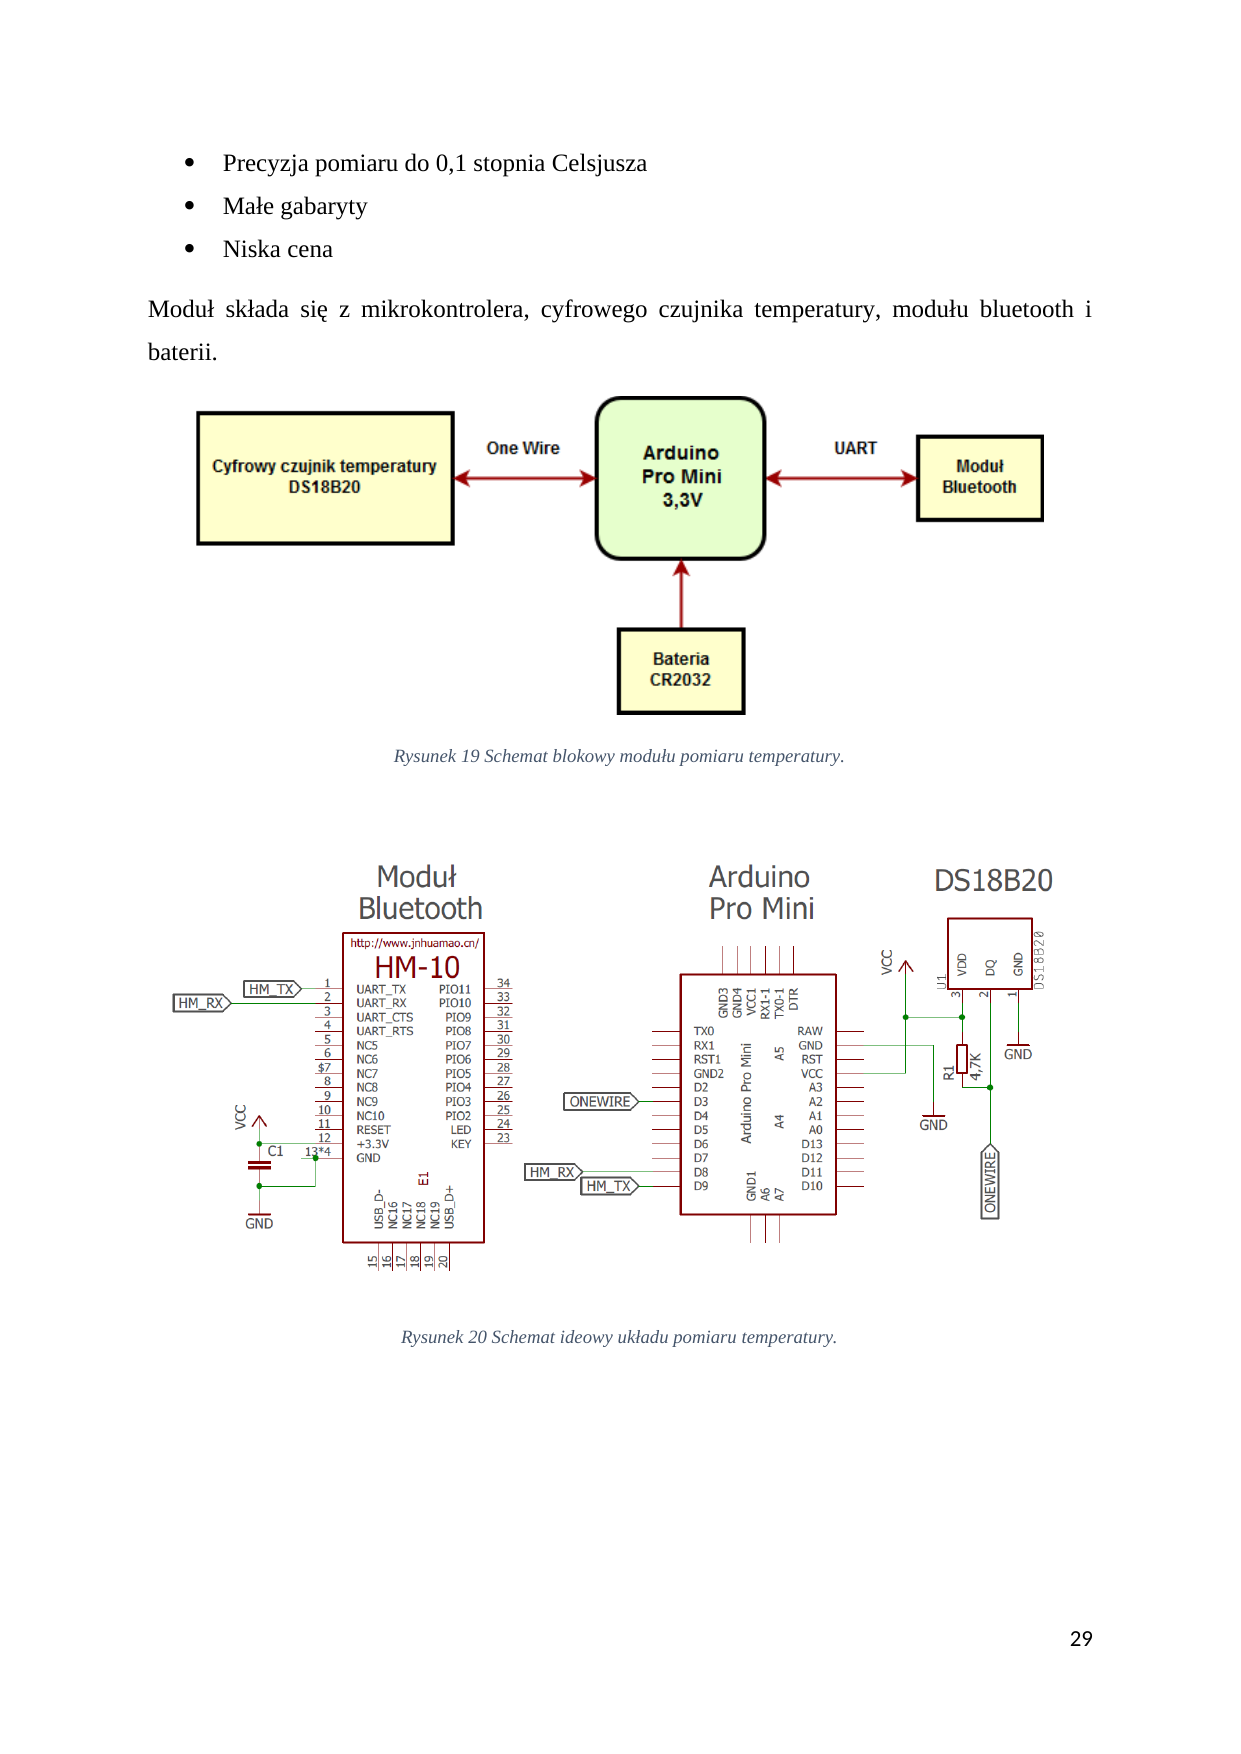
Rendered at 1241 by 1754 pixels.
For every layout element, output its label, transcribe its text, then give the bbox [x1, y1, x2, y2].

text Rysunek 19 Schemat blokowy modułu pomiaru temperatury. [148, 745, 1093, 767]
picture [196, 396, 1044, 715]
list Niska cena [185, 234, 1093, 263]
picture [147, 854, 1093, 1296]
list Małe gabaryty [185, 191, 1093, 219]
list Precyzja pomiaru do 0,1 stopnia Celsjusza [185, 148, 1093, 176]
text Moduł składa się z mikrokontrolera, cyfrowego czujnika temperatury, modułu bluetooth i baterii. [148, 294, 1093, 366]
text Rysunek 20 Schemat ideowy układu pomiaru temperatury. [148, 1326, 1093, 1347]
